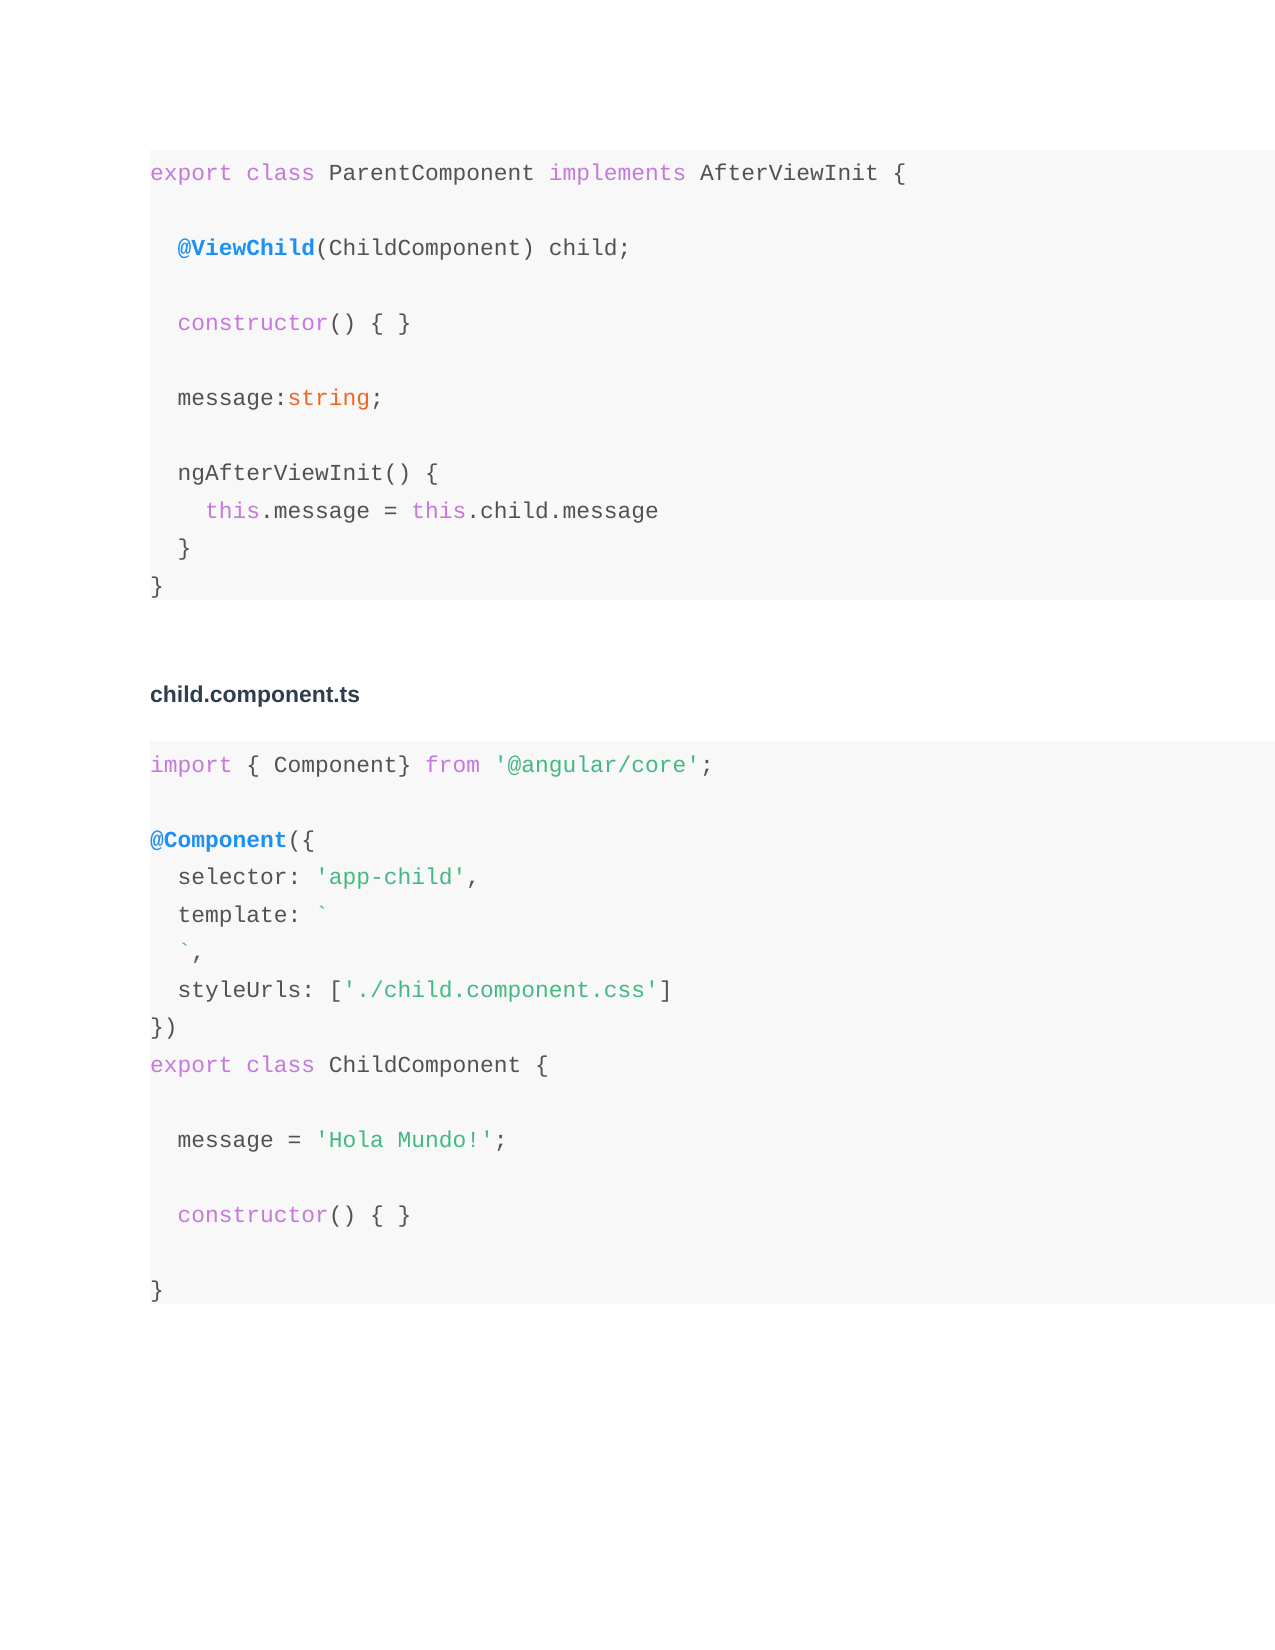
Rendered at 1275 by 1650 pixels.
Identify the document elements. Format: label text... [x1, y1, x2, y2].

subtitle child.component.ts [150, 681, 1125, 708]
